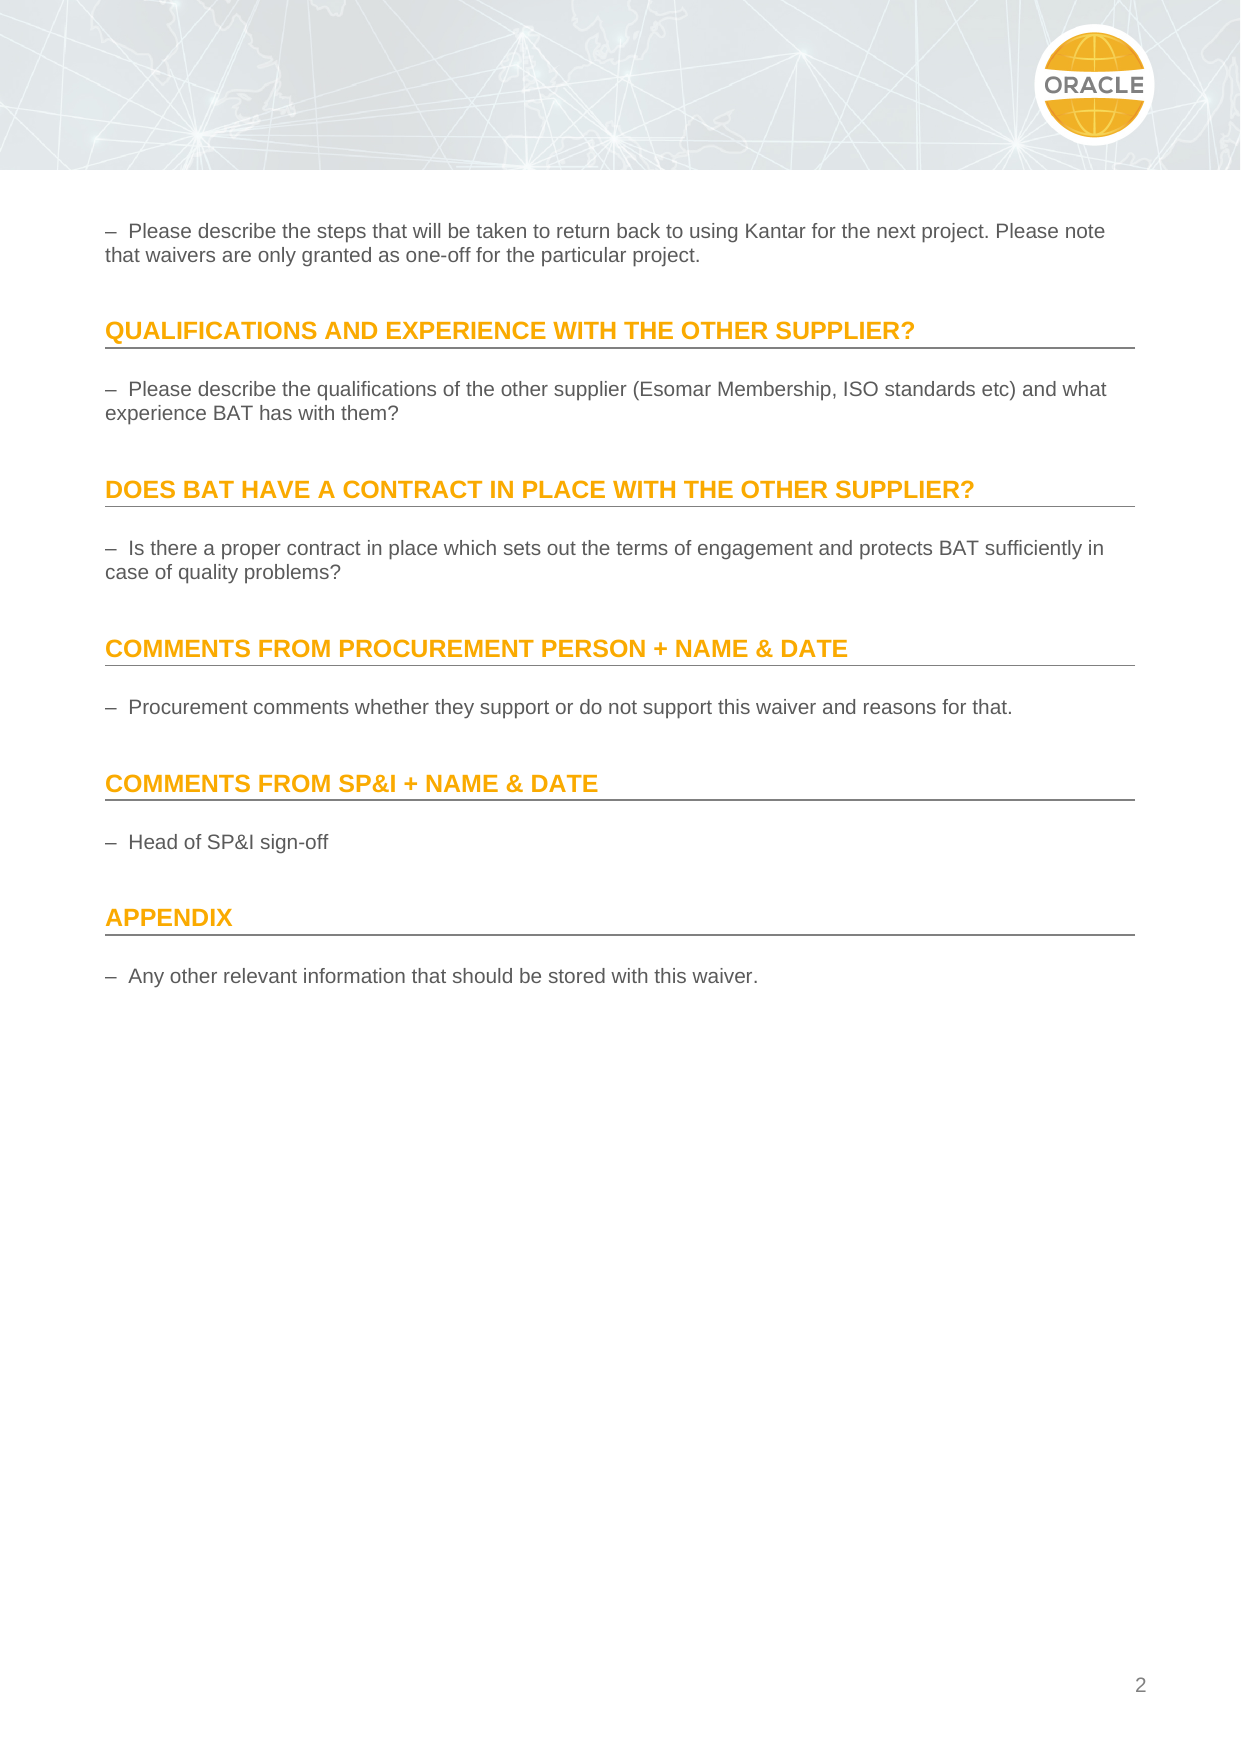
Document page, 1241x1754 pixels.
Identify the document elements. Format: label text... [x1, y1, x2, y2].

title Comments from SP&I + Name & Date [105, 769, 1135, 799]
title Qualifications and experience with the other supplier? [105, 316, 1135, 347]
text – Please describe the steps that will be taken to return back to using Kantar for the next project. Please note that waivers are only granted as one-off for the particular project. [105, 218, 1136, 266]
text – Procurement comments whether they support or do not support this waiver and reasons for that. [105, 695, 1136, 719]
title Does bat have a contract in place with the other supplier? [105, 475, 1135, 506]
title appendix [105, 903, 1135, 934]
text – Please describe the qualifications of the other supplier (Esomar Membership, ISO standards etc) and what experience BAT has with them? [105, 377, 1136, 425]
text – Is there a proper contract in place which sets out the terms of engagement and protects BAT sufficiently in case of quality problems? [105, 536, 1136, 584]
picture [0, 0, 1241, 170]
text – Head of SP&I sign-off [105, 829, 1136, 853]
text – Any other relevant information that should be stored with this waiver. [105, 964, 1136, 988]
title Comments from procurement person + Name & Date [105, 634, 1135, 665]
